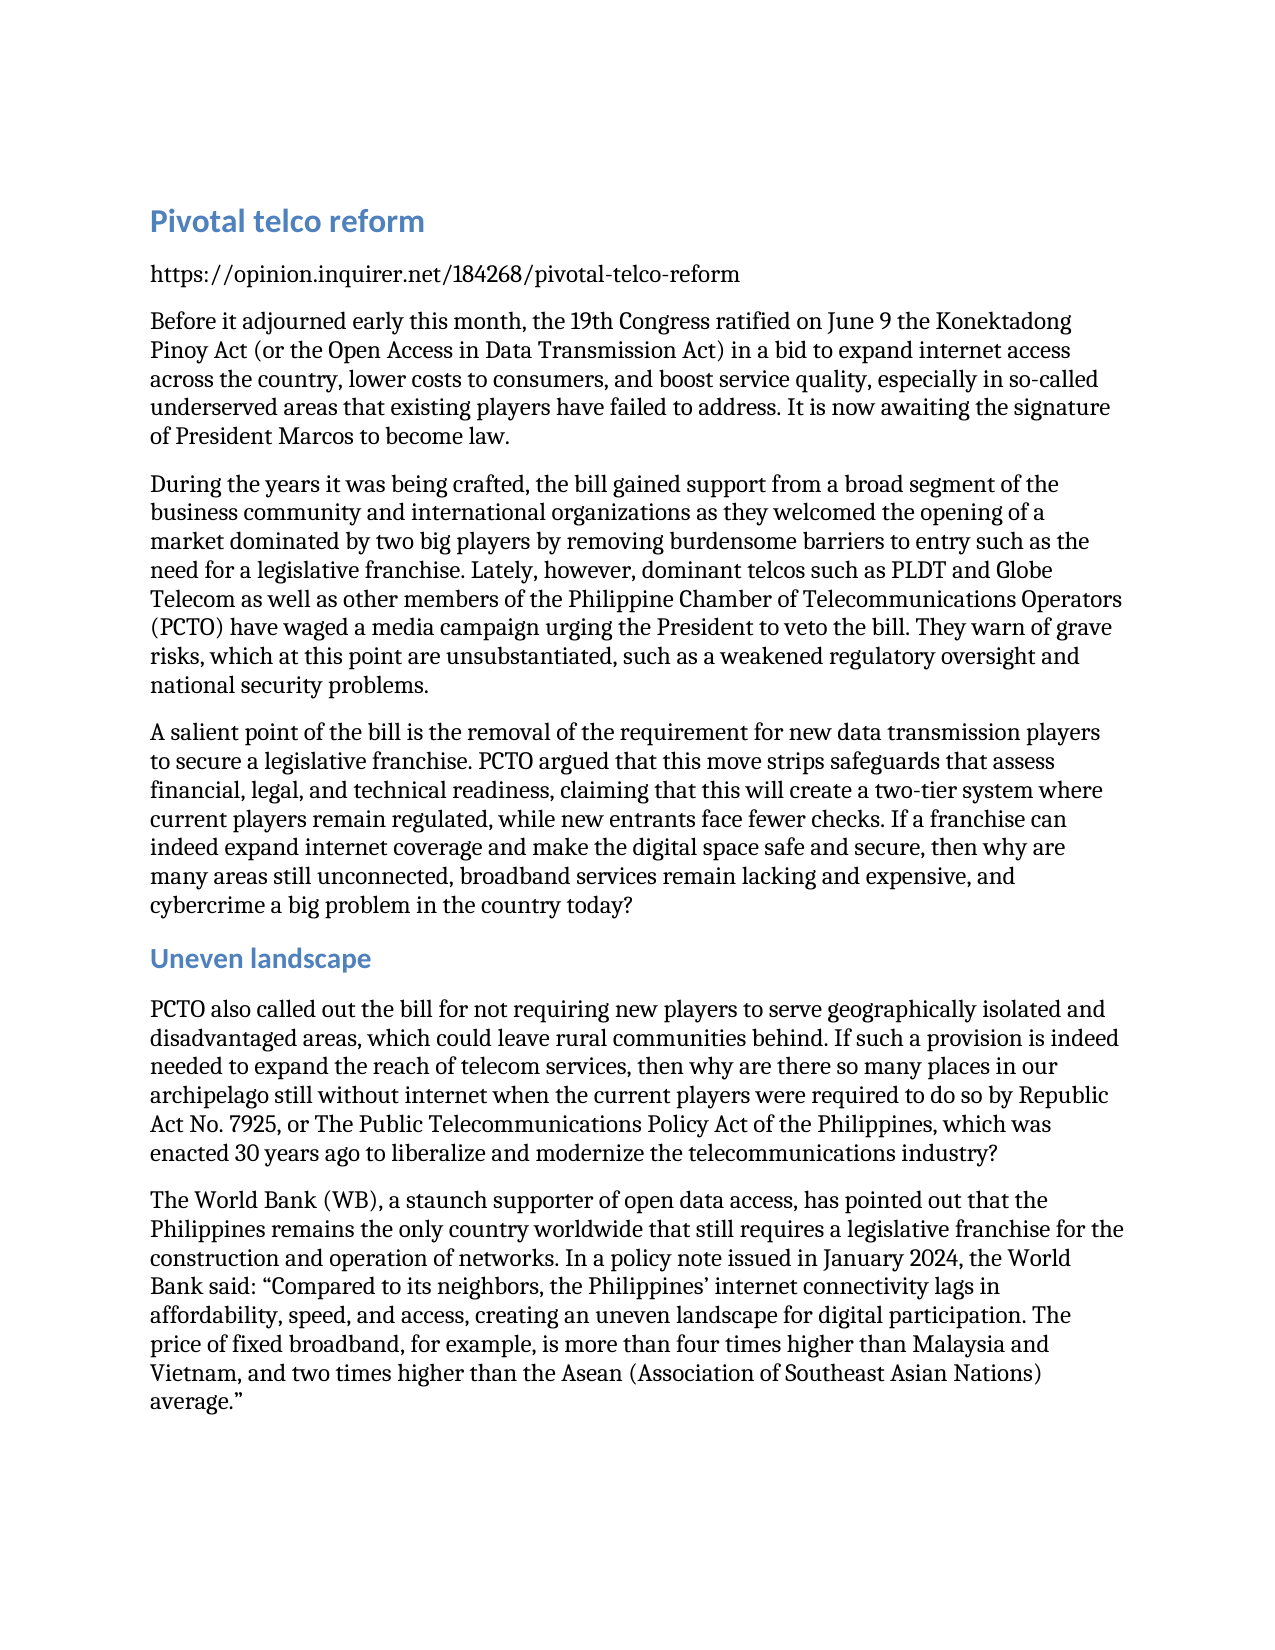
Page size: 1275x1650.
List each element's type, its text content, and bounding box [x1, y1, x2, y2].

text PCTO also called out the bill for not requiring new players to serve geographically isolated and disadvantaged areas, which could leave rural communities behind. If such a provision is indeed needed to expand the reach of telecom services, then why are there so many places in our archipelago still without internet when the current players were required to do so by Republic Act No. 7925, or The Public Telecommunications Policy Act of the Philippines, which was enacted 30 years ago to liberalize and modernize the telecommunications industry? [150, 995, 1125, 1167]
text During the years it was being crafted, the bill gained support from a broad segment of the business community and international organizations as they welcomed the opening of a market dominated by two big players by removing burdensome barriers to entry such as the need for a legislative franchise. Lately, however, dominant telcos such as PLDT and Globe Telecom as well as other members of the Philippine Chamber of Telecommunications Operators (PCTO) have waged a media campaign urging the President to veto the bill. They warn of grave risks, which at this point are unsubstantiated, such as a weakened regulatory oversight and national security problems. [150, 469, 1125, 699]
subtitle Uneven landscape [150, 940, 1125, 976]
text Before it adjourned early this month, the 19th Congress ratified on June 9 the Konektadong Pinoy Act (or the Open Access in Data Transmission Act) in a bid to expand internet access across the country, lower costs to consumers, and boost service quality, especially in so-called underserved areas that existing players have failed to address. It is now awaiting the signature of President Marcos to become law. [150, 307, 1125, 451]
text https://opinion.inquirer.net/184268/pivotal-telco-reform [150, 259, 1125, 288]
subtitle Pivotal telco reform [150, 200, 1125, 241]
text The World Bank (WB), a staunch supporter of open data access, has pointed out that the Philippines remains the only country worldwide that still requires a legislative franchise for the construction and operation of networks. In a policy note issued in January 2024, the World Bank said: “Compared to its neighbors, the Philippines’ internet connectivity lags in affordability, speed, and access, creating an uneven landscape for digital participation. The price of fixed broadband, for example, is more than four times higher than Malaysia and Vietnam, and two times higher than the Asean (Association of Southeast Asian Nations) average.” [150, 1186, 1125, 1416]
text A salient point of the bill is the removal of the requirement for new data transmission players to secure a legislative franchise. PCTO argued that this move strips safeguards that assess financial, legal, and technical readiness, claiming that this will create a two-tier system where current players remain regulated, while new entrants face fewer checks. If a franchise can indeed expand internet coverage and make the digital space safe and secure, then why are many areas still unconnected, broadband services remain lacking and expensive, and cybercrime a big problem in the country today? [150, 718, 1125, 919]
